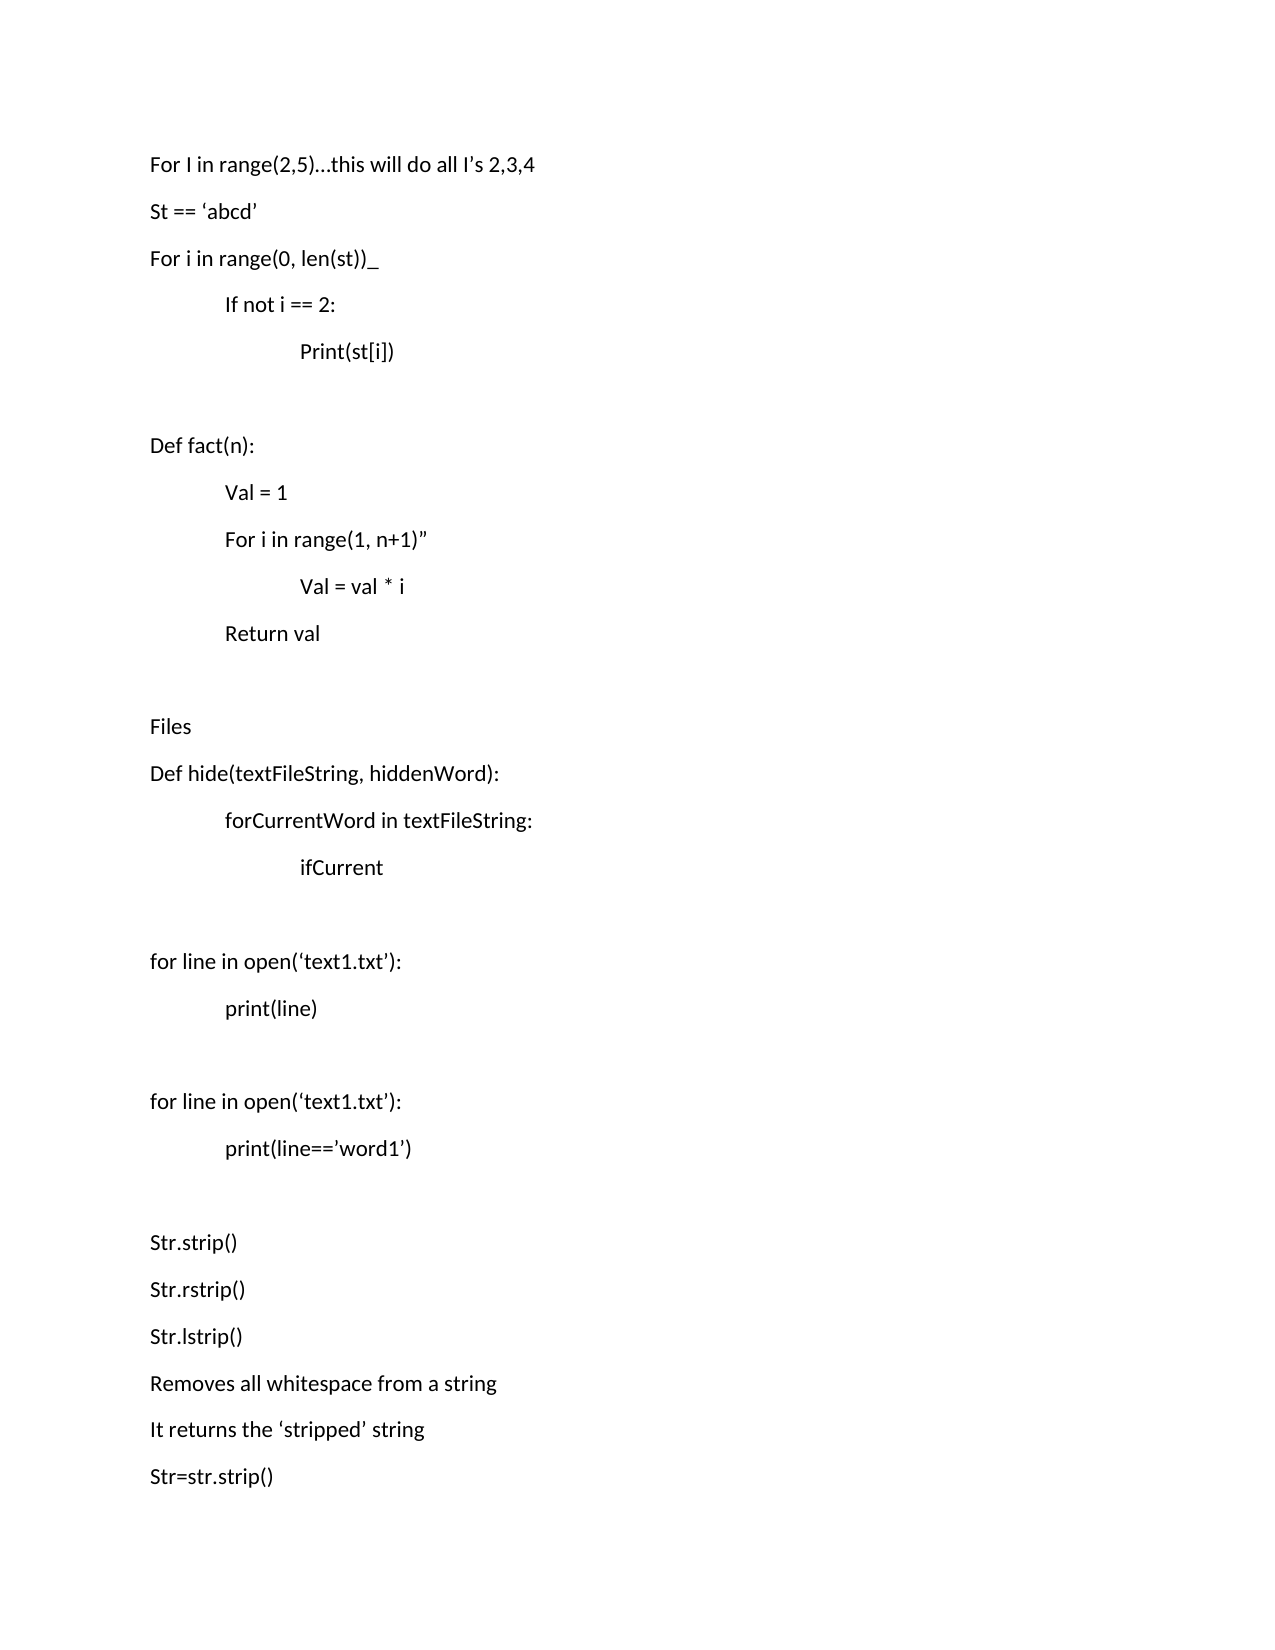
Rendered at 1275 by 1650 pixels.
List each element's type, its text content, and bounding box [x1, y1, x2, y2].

text print(line) [150, 994, 1125, 1022]
text Str.lstrip() [150, 1322, 1125, 1350]
text Removes all whitespace from a string [150, 1369, 1125, 1397]
text If not i == 2: [150, 291, 1125, 319]
text Str.strip() [150, 1228, 1125, 1256]
text for line in open(‘text1.txt’): [150, 947, 1125, 975]
text ifCurrent [150, 853, 1125, 881]
text forCurrentWord in textFileString: [150, 806, 1125, 834]
text St == ‘abcd’ [150, 197, 1125, 225]
text print(line==’word1’) [150, 1134, 1125, 1162]
text Files [150, 712, 1125, 741]
text Val = val * i [150, 572, 1125, 600]
text Def hide(textFileString, hiddenWord): [150, 759, 1125, 787]
text Str.rstrip() [150, 1275, 1125, 1303]
text For i in range(1, n+1)” [150, 525, 1125, 553]
text for line in open(‘text1.txt’): [150, 1087, 1125, 1116]
text It returns the ‘stripped’ string [150, 1416, 1125, 1444]
text Val = 1 [150, 478, 1125, 506]
text Return val [150, 619, 1125, 647]
text Str=str.strip() [150, 1462, 1125, 1491]
text Print(st[i]) [150, 337, 1125, 366]
text For i in range(0, len(st))_ [150, 244, 1125, 272]
text Def fact(n): [150, 431, 1125, 459]
text For I in range(2,5)…this will do all I’s 2,3,4 [150, 150, 1125, 178]
